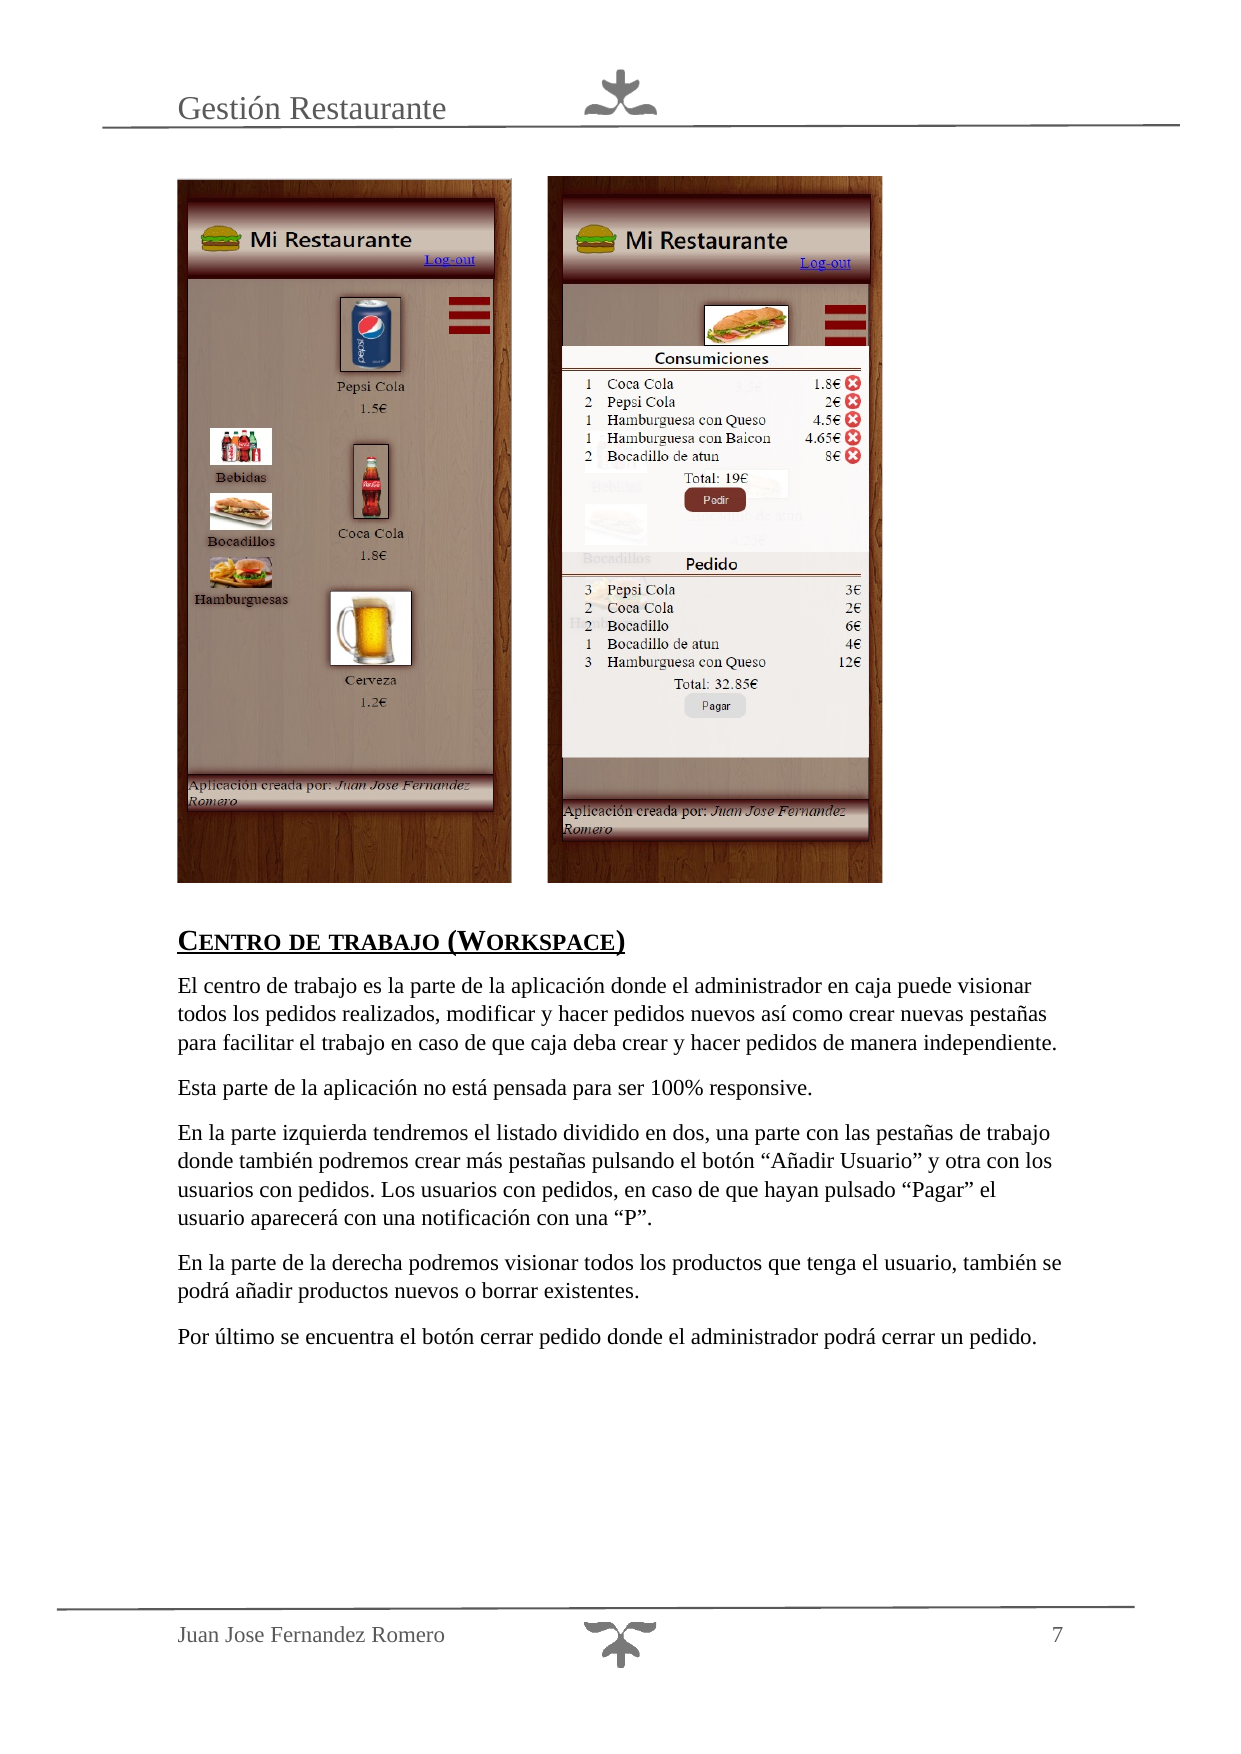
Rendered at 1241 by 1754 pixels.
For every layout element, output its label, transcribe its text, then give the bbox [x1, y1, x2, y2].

subtitle Centro de trabajo (Workspace) [177, 923, 1063, 957]
text Esta parte de la aplicación no está pensada para ser 100% responsive. [177, 1074, 1063, 1100]
text En la parte izquierda tendremos el listado dividido en dos, una parte con las pestañas de trabajo donde también podremos crear más pestañas pulsando el botón “Añadir Usuario” y otra con los usuarios con pedidos. Los usuarios con pedidos, en caso de que hayan pulsado “Pagar” el usuario aparecerá con una notificación con una “P”. [177, 1119, 1063, 1230]
text El centro de trabajo es la parte de la aplicación donde el administrador en caja puede visionar todos los pedidos realizados, modificar y hacer pedidos nuevos así como crear nuevas pestañas para facilitar el trabajo en caso de que caja deba crear y hacer pedidos de manera independiente. [177, 972, 1063, 1055]
text En la parte de la derecha podremos visionar todos los productos que tenga el usuario, también se podrá añadir productos nuevos o borrar existentes. [177, 1249, 1063, 1304]
picture [547, 176, 883, 883]
picture [177, 178, 512, 883]
text Por último se encuentra el botón cerrar pedido donde el administrador podrá cerrar un pedido. [177, 1323, 1063, 1349]
